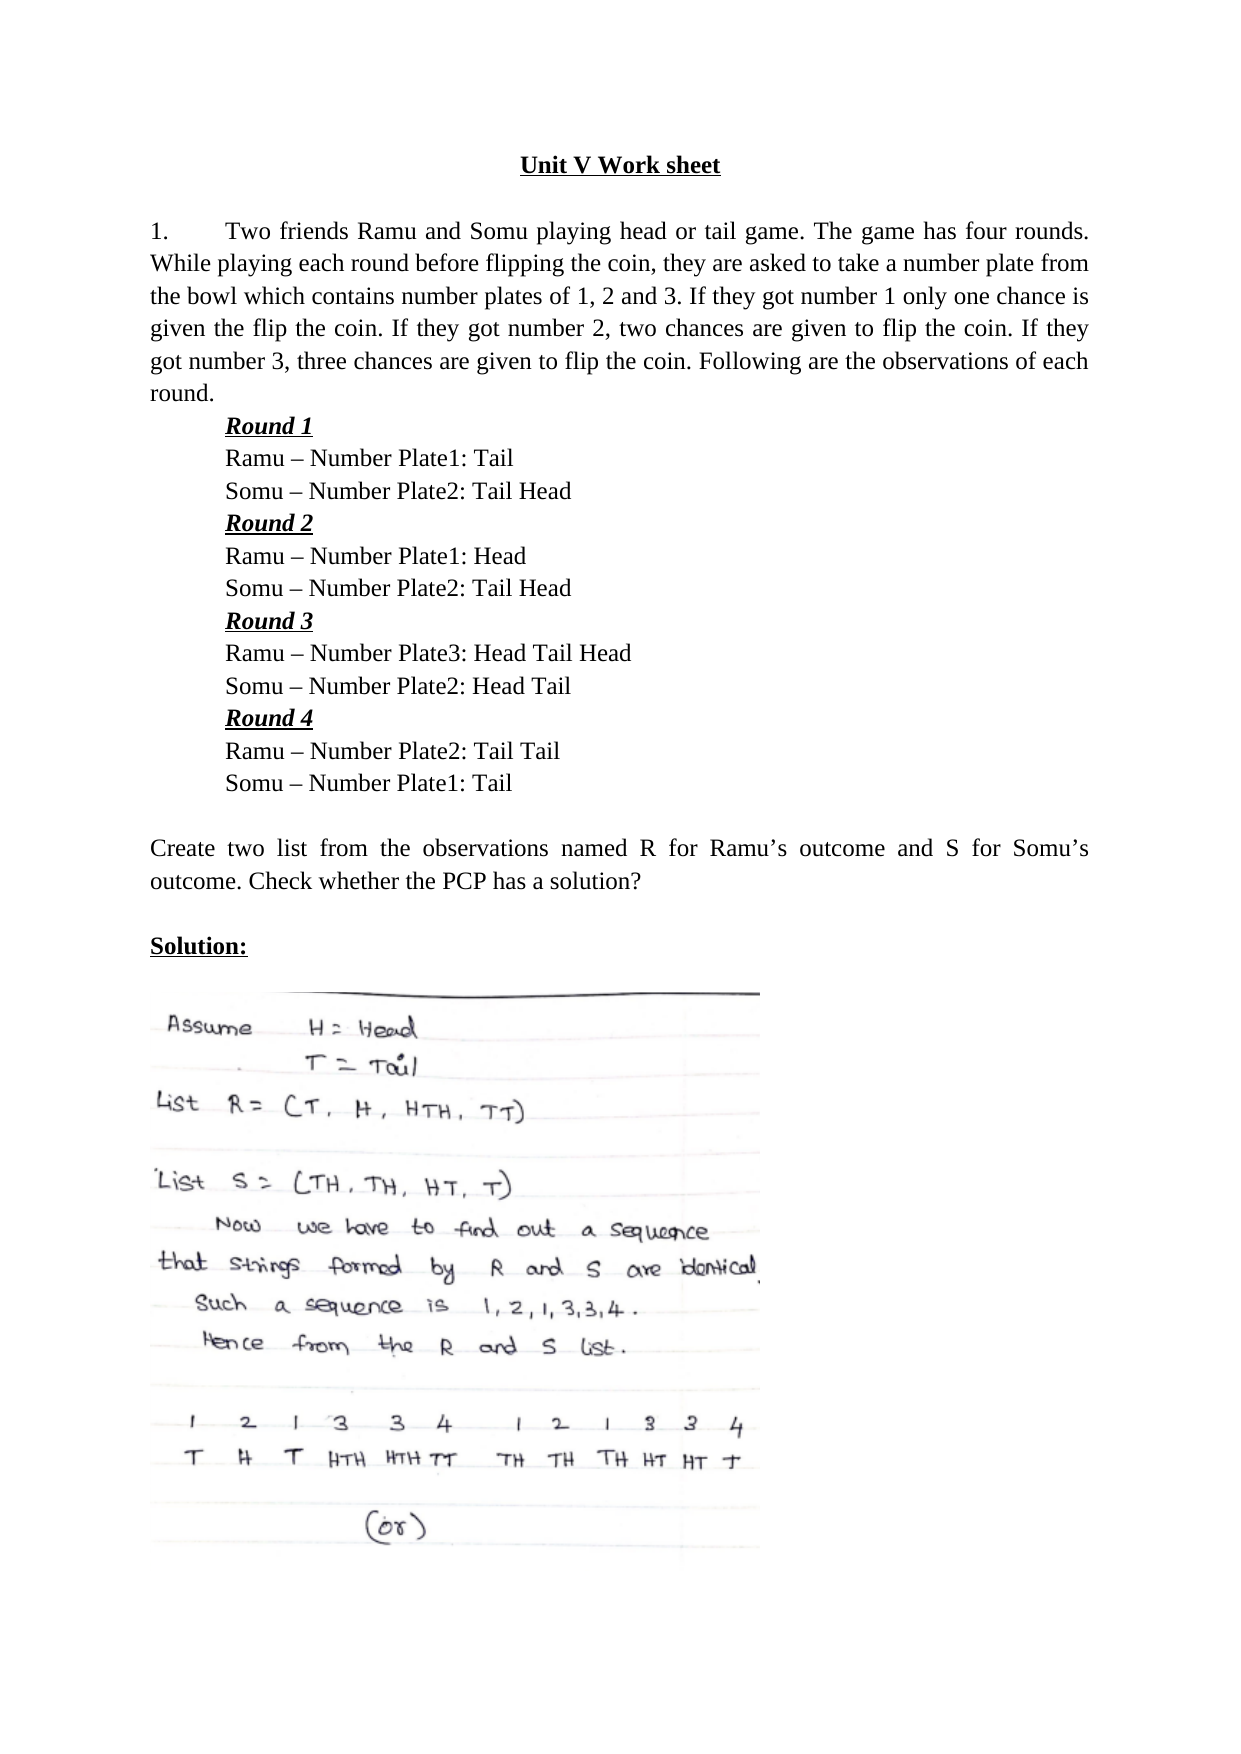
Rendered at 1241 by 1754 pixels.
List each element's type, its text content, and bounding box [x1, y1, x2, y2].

list Ramu – Number Plate3: Head Tail Head [225, 635, 1090, 667]
list Somu – Number Plate2: Tail Head [225, 570, 1090, 602]
list Somu – Number Plate2: Head Tail [225, 667, 1090, 700]
list Two friends Ramu and Somu playing head or tail game. The game has four rounds. While playing each round before flipping the coin, they are asked to take a number plate from the bowl which contains number plates of 1, 2 and 3. If they got number 1 only one chance is given the flip the coin. If they got number 2, two chances are given to flip the coin. If they got number 3, three chances are given to flip the coin. Following are the observations of each round. [150, 212, 1090, 407]
list Ramu – Number Plate1: Tail [225, 440, 1090, 472]
list Ramu – Number Plate2: Tail Tail [225, 732, 1090, 765]
list Round 4 [225, 700, 1090, 732]
list Somu – Number Plate2: Tail Head [225, 472, 1090, 505]
list Round 3 [225, 602, 1090, 635]
list Ramu – Number Plate1: Head [225, 537, 1090, 570]
list Somu – Number Plate1: Tail [225, 765, 1090, 797]
list Create two list from the observations named R for Ramu’s outcome and S for Somu’s outcome. Check whether the PCP has a solution? [150, 830, 1090, 895]
list Solution: [150, 927, 1090, 960]
list Round 1 [225, 407, 1090, 440]
picture [150, 992, 760, 1571]
list Round 2 [225, 505, 1090, 537]
text Unit V Work sheet [150, 150, 1090, 179]
